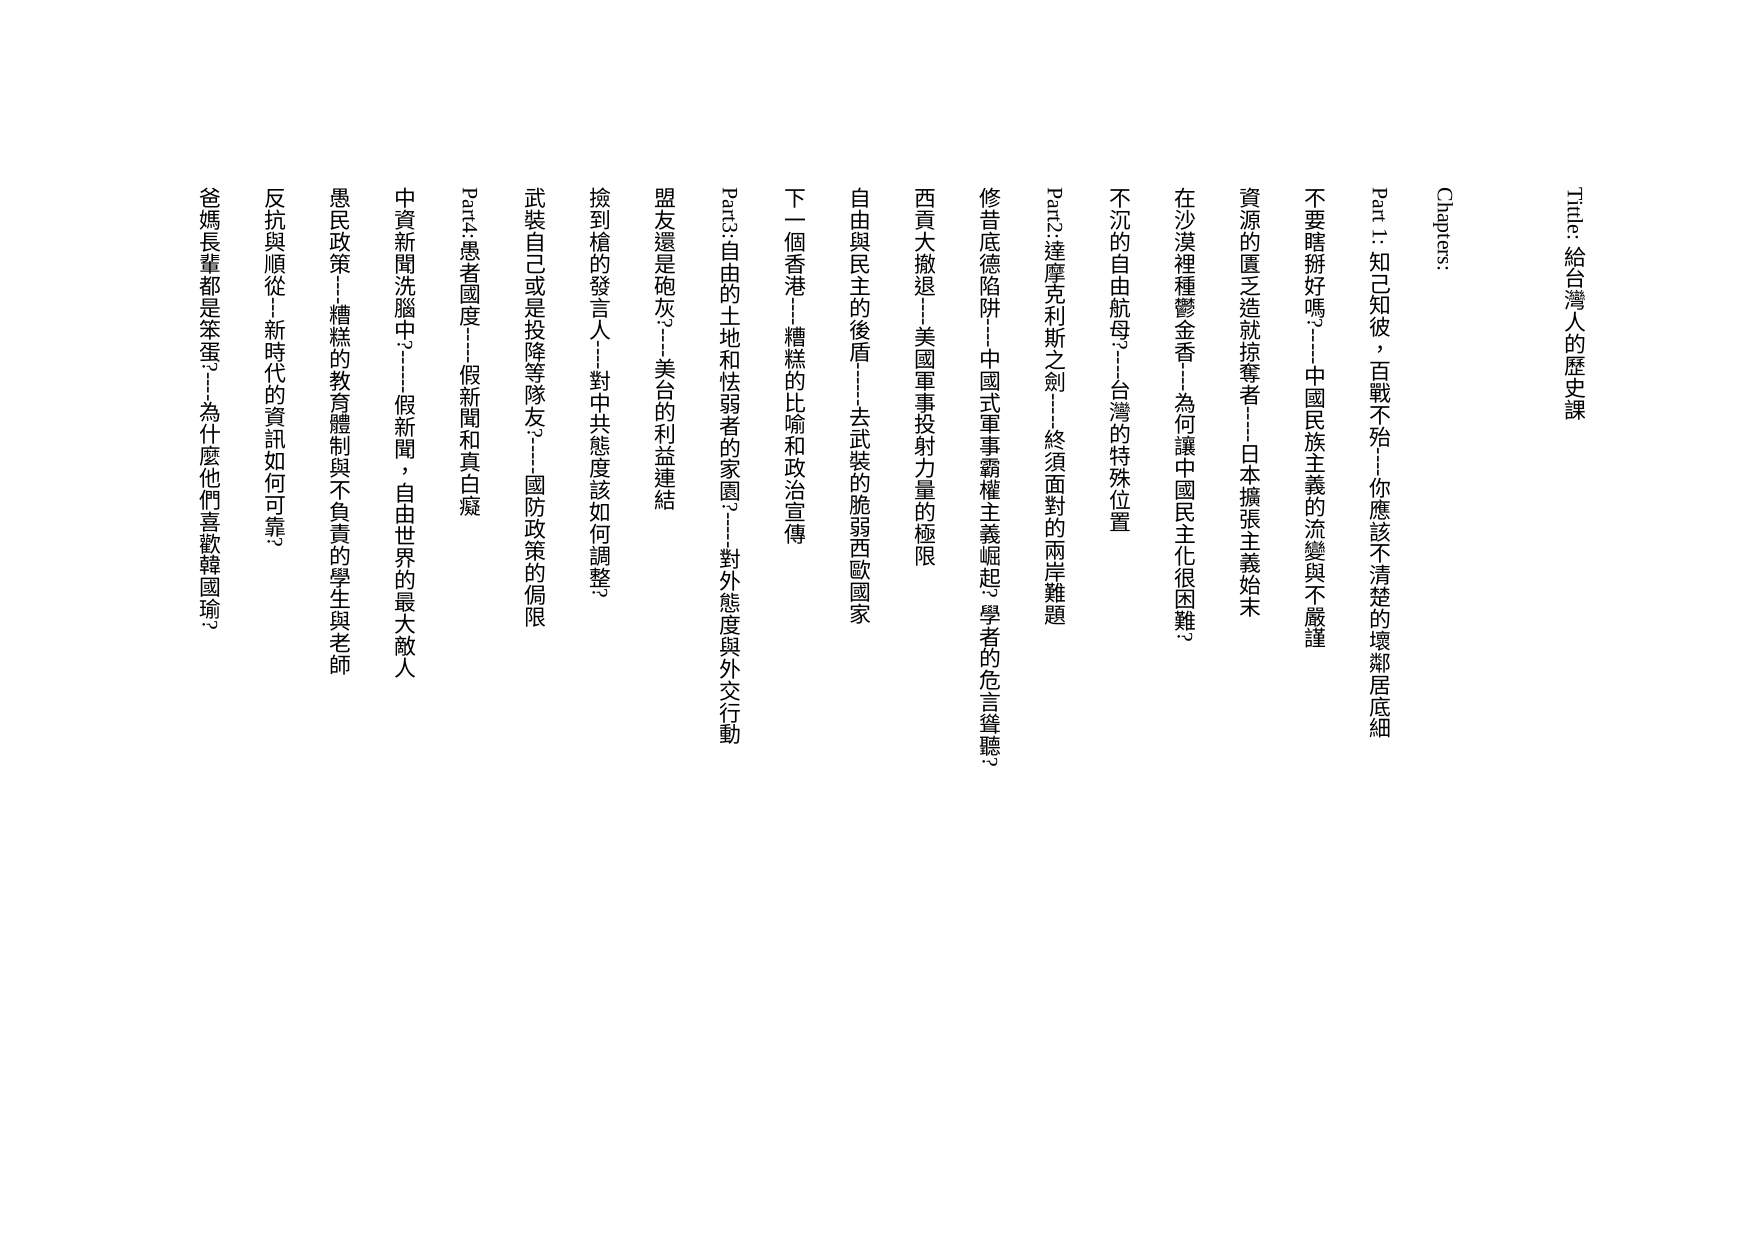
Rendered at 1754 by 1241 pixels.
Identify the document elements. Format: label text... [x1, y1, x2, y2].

text 爸媽長輩都是笨蛋?----為什麼他們喜歡韓國瑜? [194, 187, 227, 1053]
text 愚民政策----糟糕的教育體制與不負責的學生與老師 [324, 187, 357, 1053]
text 西貢大撤退----美國軍事投射力量的極限 [909, 187, 942, 1053]
text 中資新聞洗腦中?------假新聞，自由世界的最大敵人 [389, 187, 422, 1053]
text Part3:自由的土地和怯弱者的家園?-----對外態度與外交行動 [714, 187, 747, 1053]
text Tittle: 給台灣人的歷史課 [1559, 187, 1592, 1053]
text Part2:達摩克利斯之劍-----終須面對的兩岸難題 [1039, 187, 1072, 1053]
text 反抗與順從---新時代的資訊如何可靠? [259, 187, 292, 1053]
text Part4:愚者國度-----假新聞和真白癡 [454, 187, 487, 1053]
text 撿到槍的發言人----對中共態度該如何調整? [584, 187, 617, 1053]
text 武裝自己或是投降等隊友?-----國防政策的侷限 [519, 187, 552, 1053]
text Chapters: [1429, 187, 1462, 1053]
text 資源的匱乏造就掠奪者-----日本擴張主義始末 [1234, 187, 1267, 1053]
text Part 1: 知己知彼，百戰不殆----你應該不清楚的壞鄰居底細 [1364, 187, 1397, 1053]
text 不要瞎掰好嗎?-----中國民族主義的流變與不嚴謹 [1299, 187, 1332, 1053]
text 不沉的自由航母?----台灣的特殊位置 [1104, 187, 1137, 1053]
text 盟友還是砲灰?----美台的利益連結 [649, 187, 682, 1053]
text 在沙漠裡種鬱金香----為何讓中國民主化很困難? [1169, 187, 1202, 1053]
text 下一個香港----糟糕的比喻和政治宣傳 [779, 187, 812, 1053]
text 自由與民主的後盾------去武裝的脆弱西歐國家 [844, 187, 877, 1053]
text 修昔底德陷阱----中國式軍事霸權主義崛起? 學者的危言聳聽? [974, 187, 1007, 1053]
